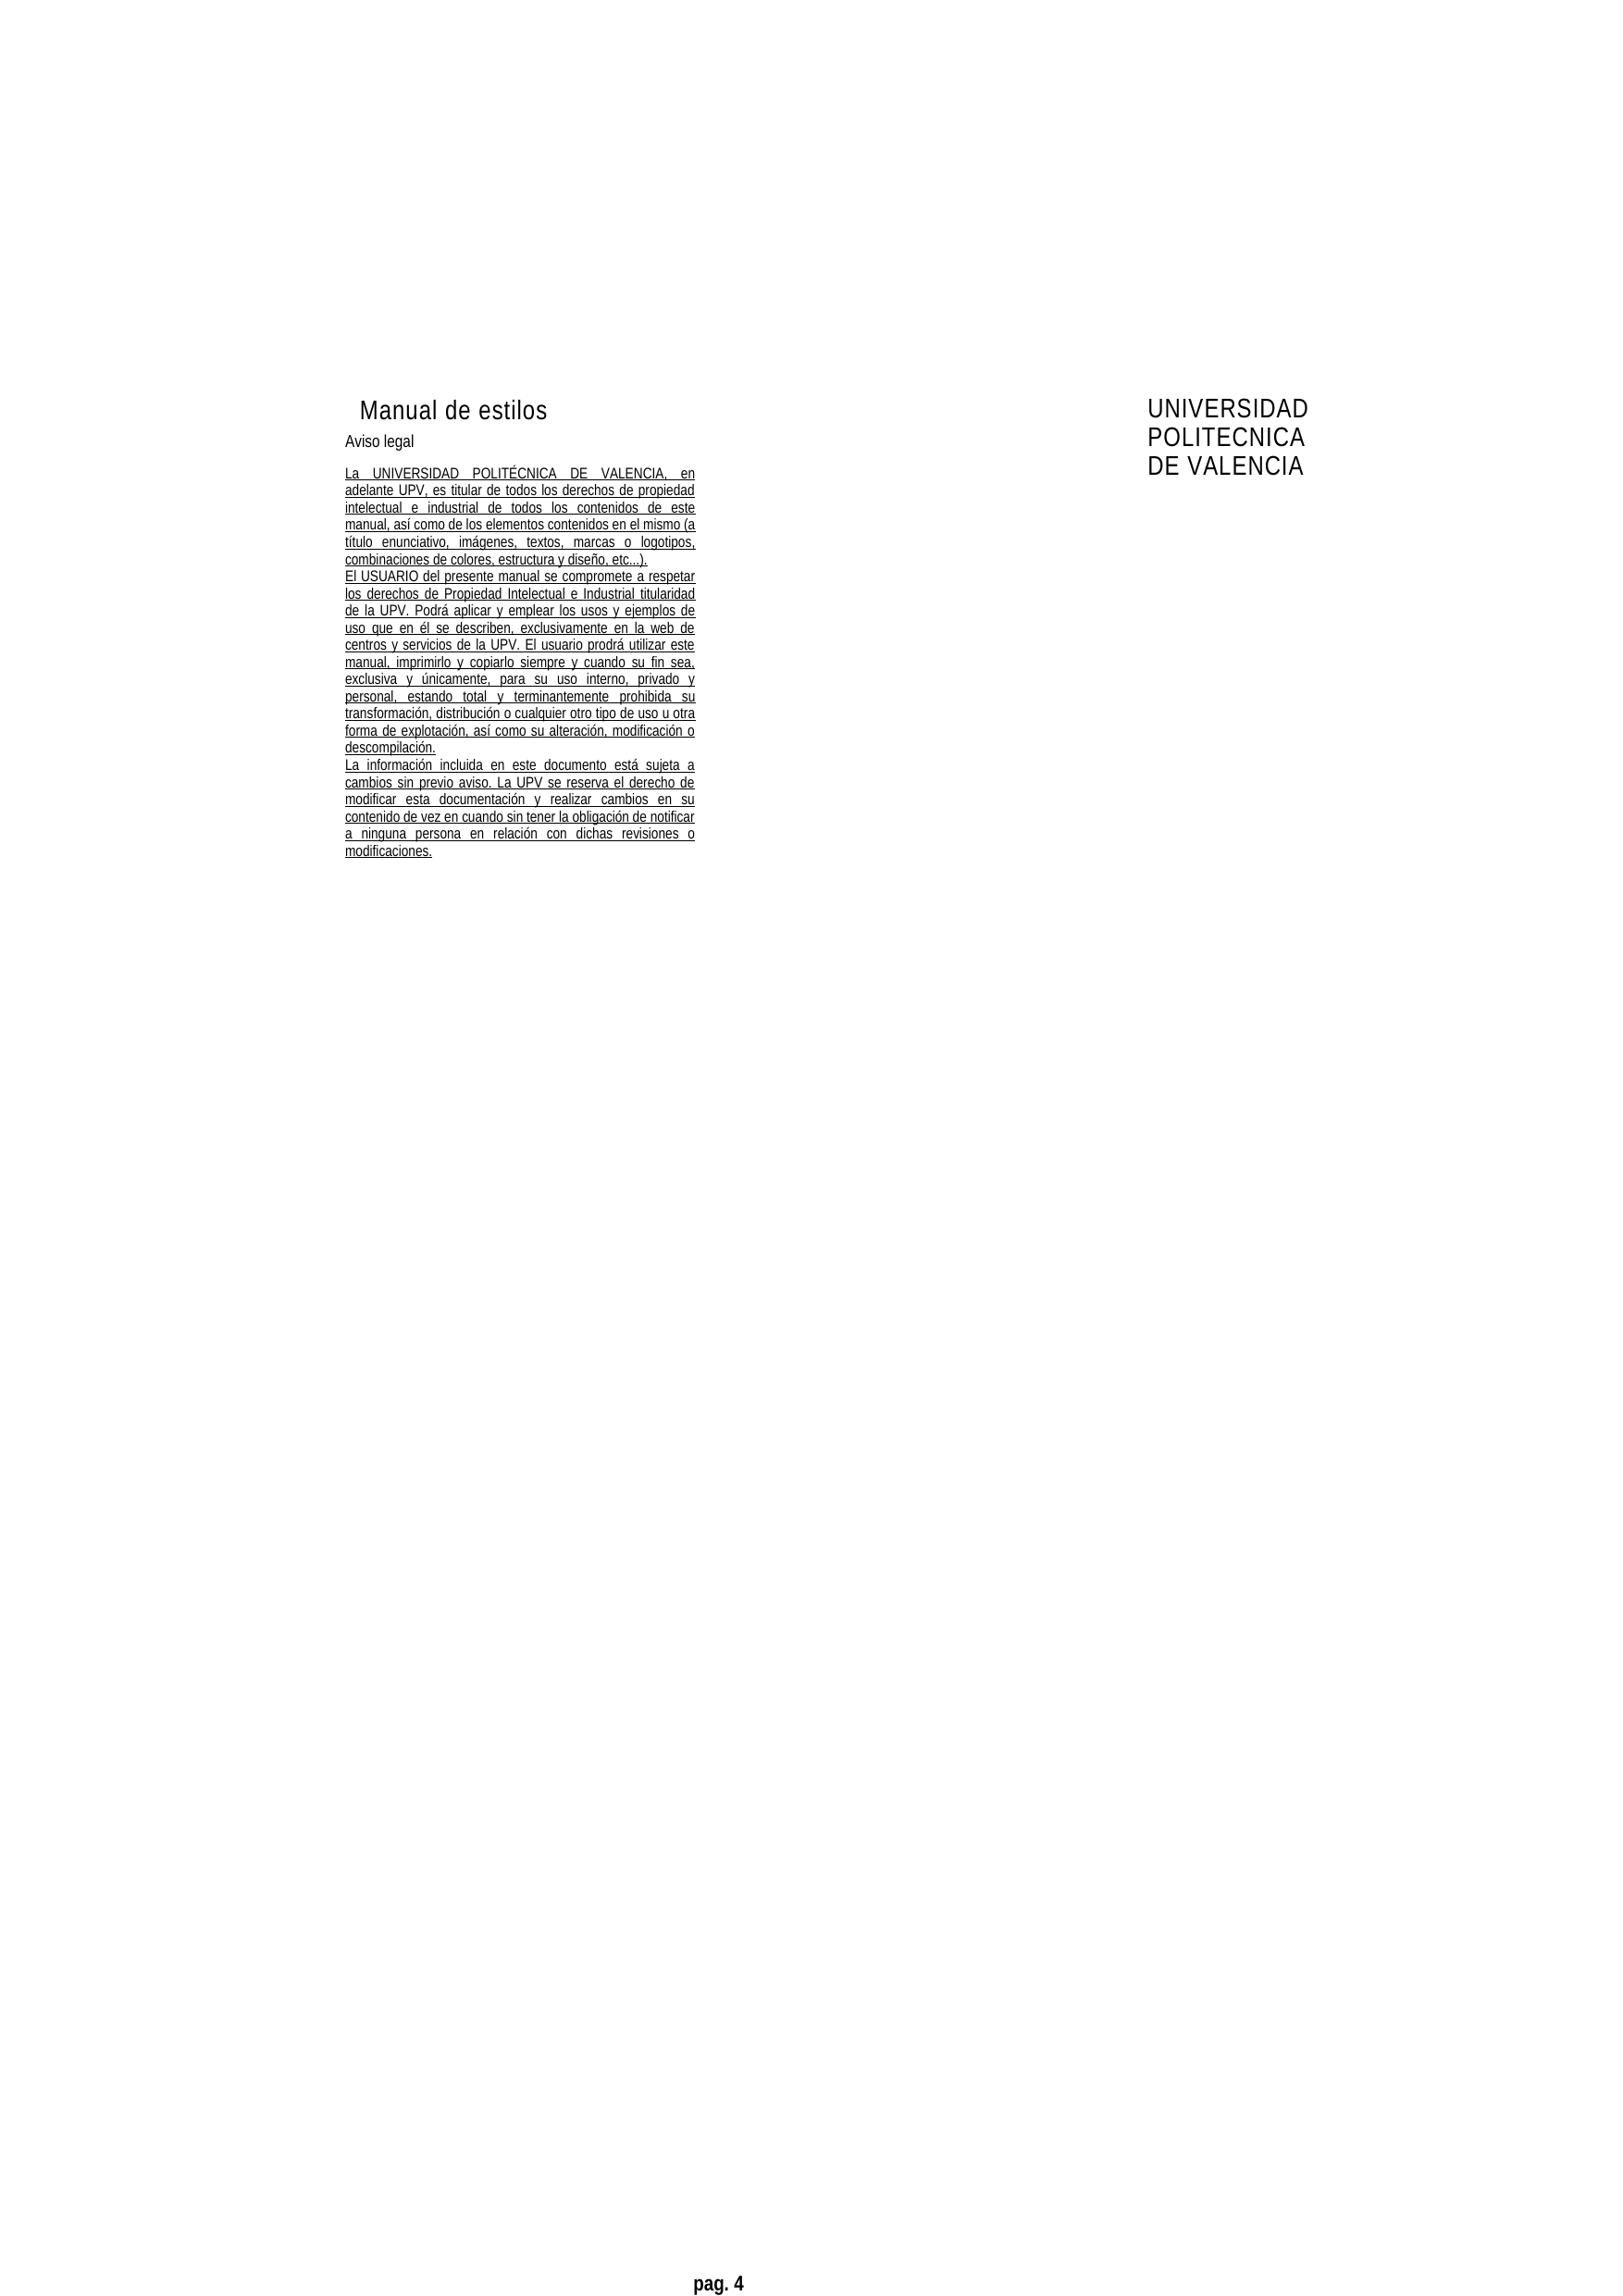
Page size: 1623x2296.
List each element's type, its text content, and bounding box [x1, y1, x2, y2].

text Aviso legal [345, 433, 696, 451]
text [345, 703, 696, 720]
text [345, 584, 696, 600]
text La información incluida en este documento está sujeta a cambios sin previo aviso. La UPV se reserva el derecho de modificar esta documentación y realizar cambios en su contenido de vez en cuando sin tener la obligación de notificar a ninguna persona en relación con dichas revisiones o modificaciones. [345, 757, 696, 860]
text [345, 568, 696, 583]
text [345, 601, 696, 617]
